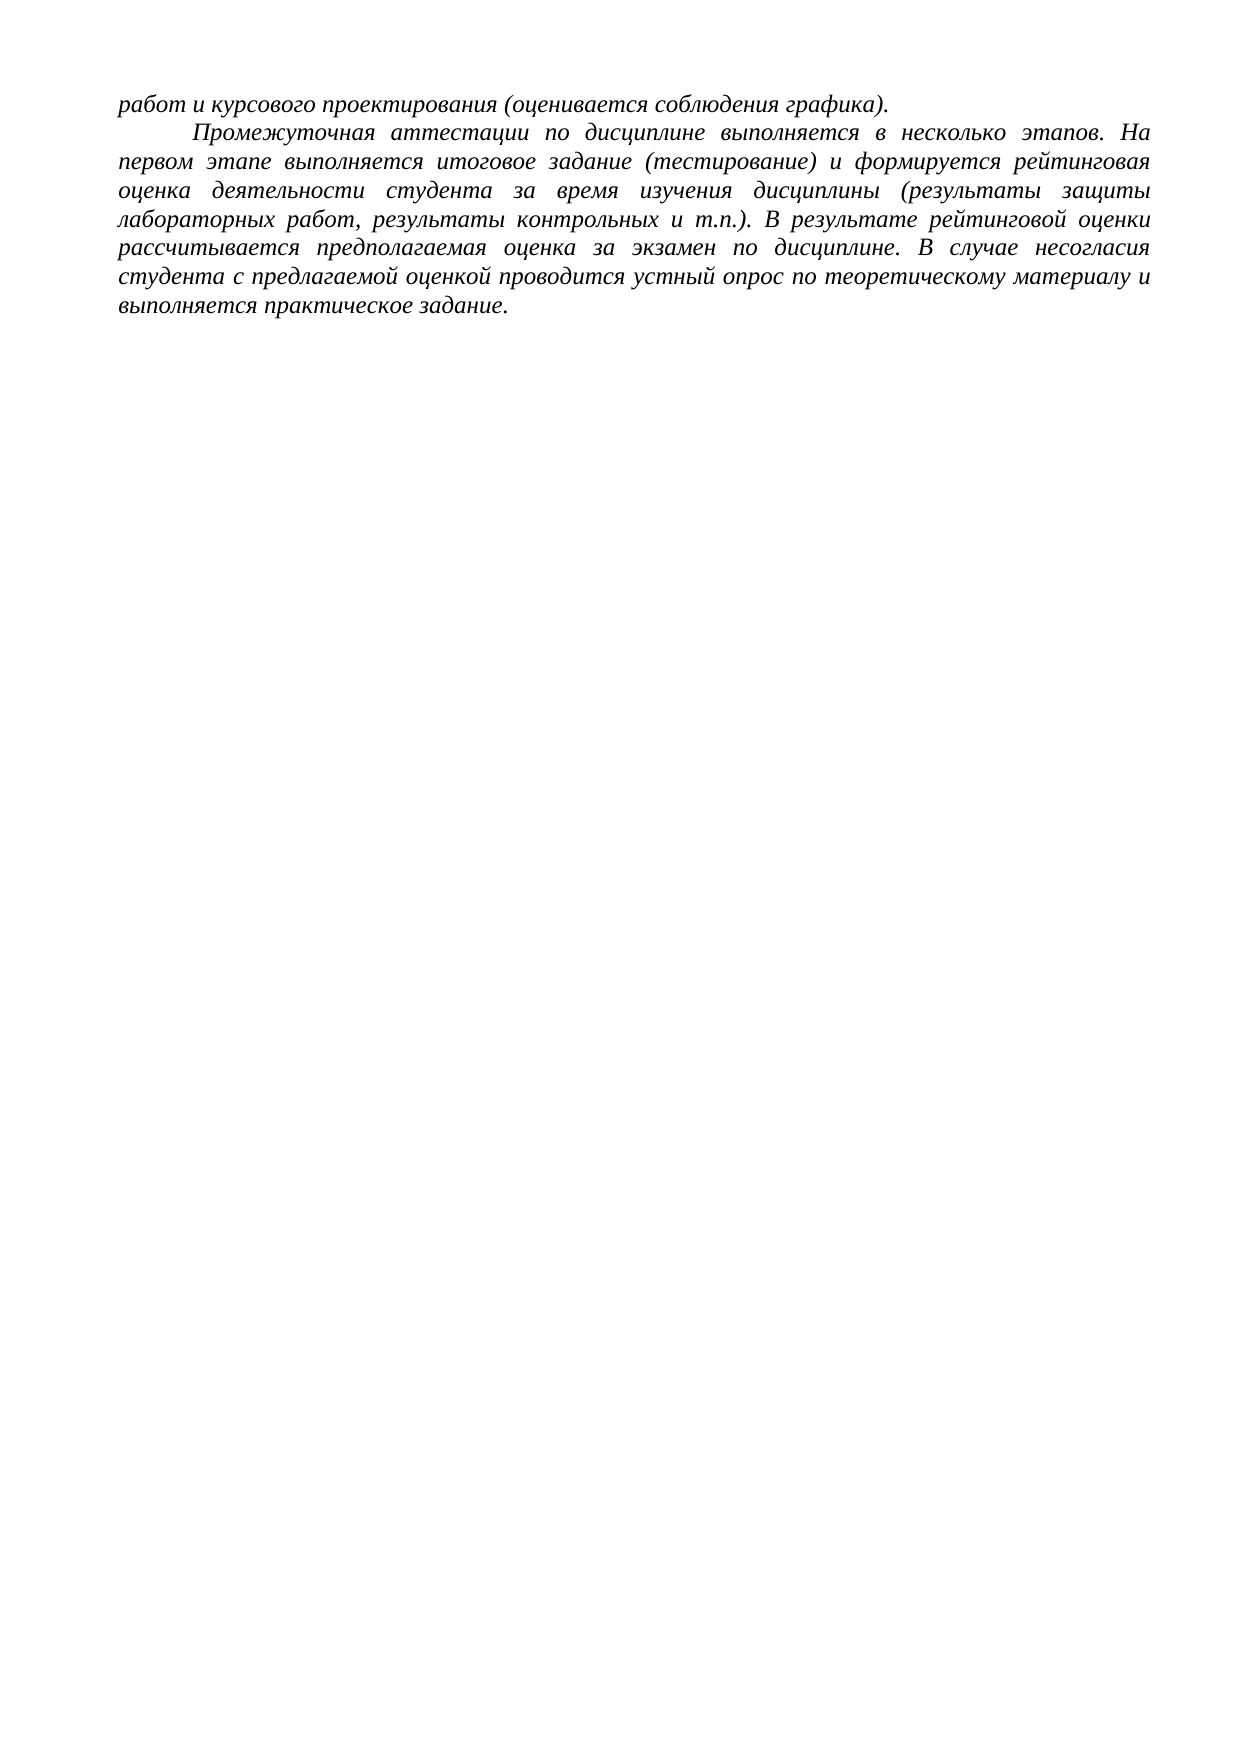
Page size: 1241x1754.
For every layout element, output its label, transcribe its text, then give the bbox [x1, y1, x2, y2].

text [118, 89, 1152, 117]
text Промежуточная аттестации по дисциплине выполняется в несколько этапов. На первом этапе выполняется итоговое задание (тестирование) и формируется рейтинговая оценка деятельности студента за время изучения дисциплины (результаты защиты лабораторных работ, результаты контрольных и т.п.). В результате рейтинговой оценки рассчитывается предполагаемая оценка за экзамен по дисциплине. В случае несогласия студента с предлагаемой оценкой проводится устный опрос по теоретическому материалу и выполняется практическое задание. [118, 117, 1152, 319]
